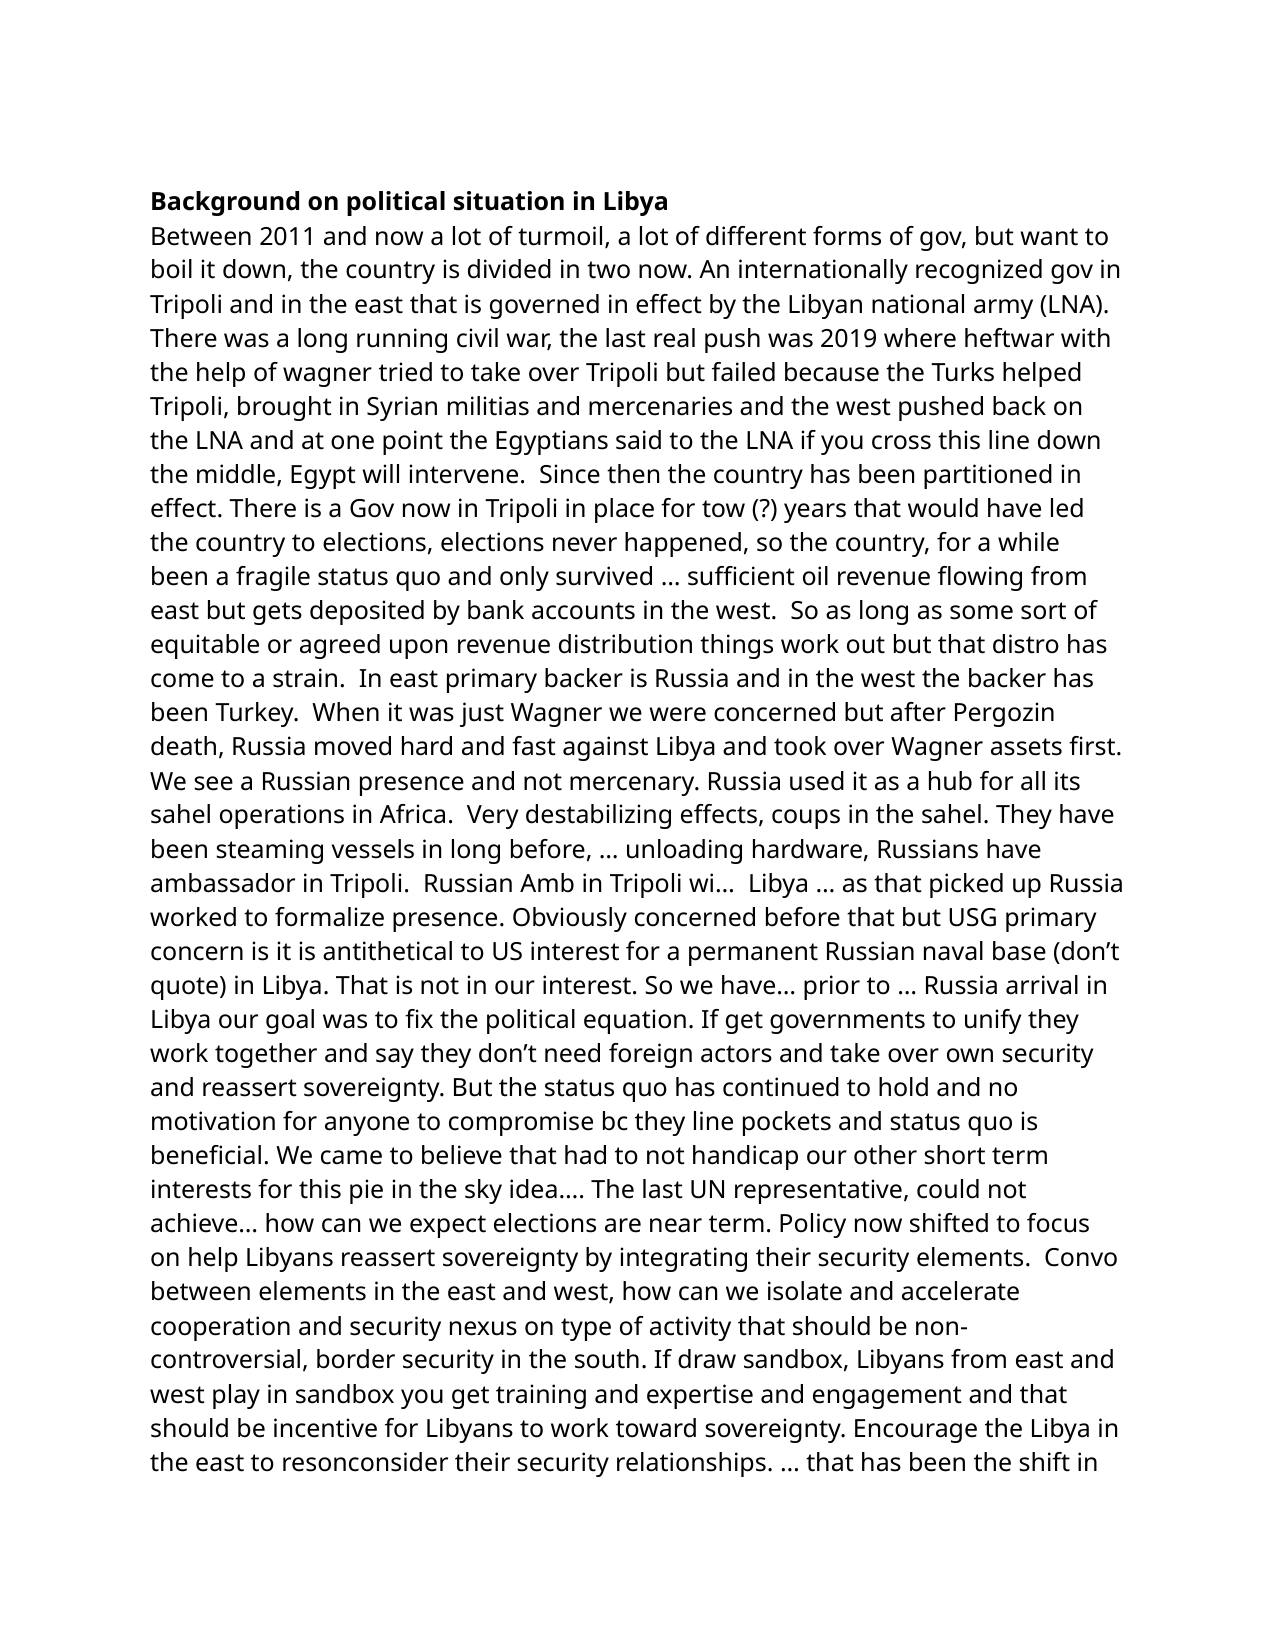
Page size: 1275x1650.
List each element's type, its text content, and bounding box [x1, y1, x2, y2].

text Background on political situation in Libya [150, 184, 1125, 218]
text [150, 218, 1125, 1478]
